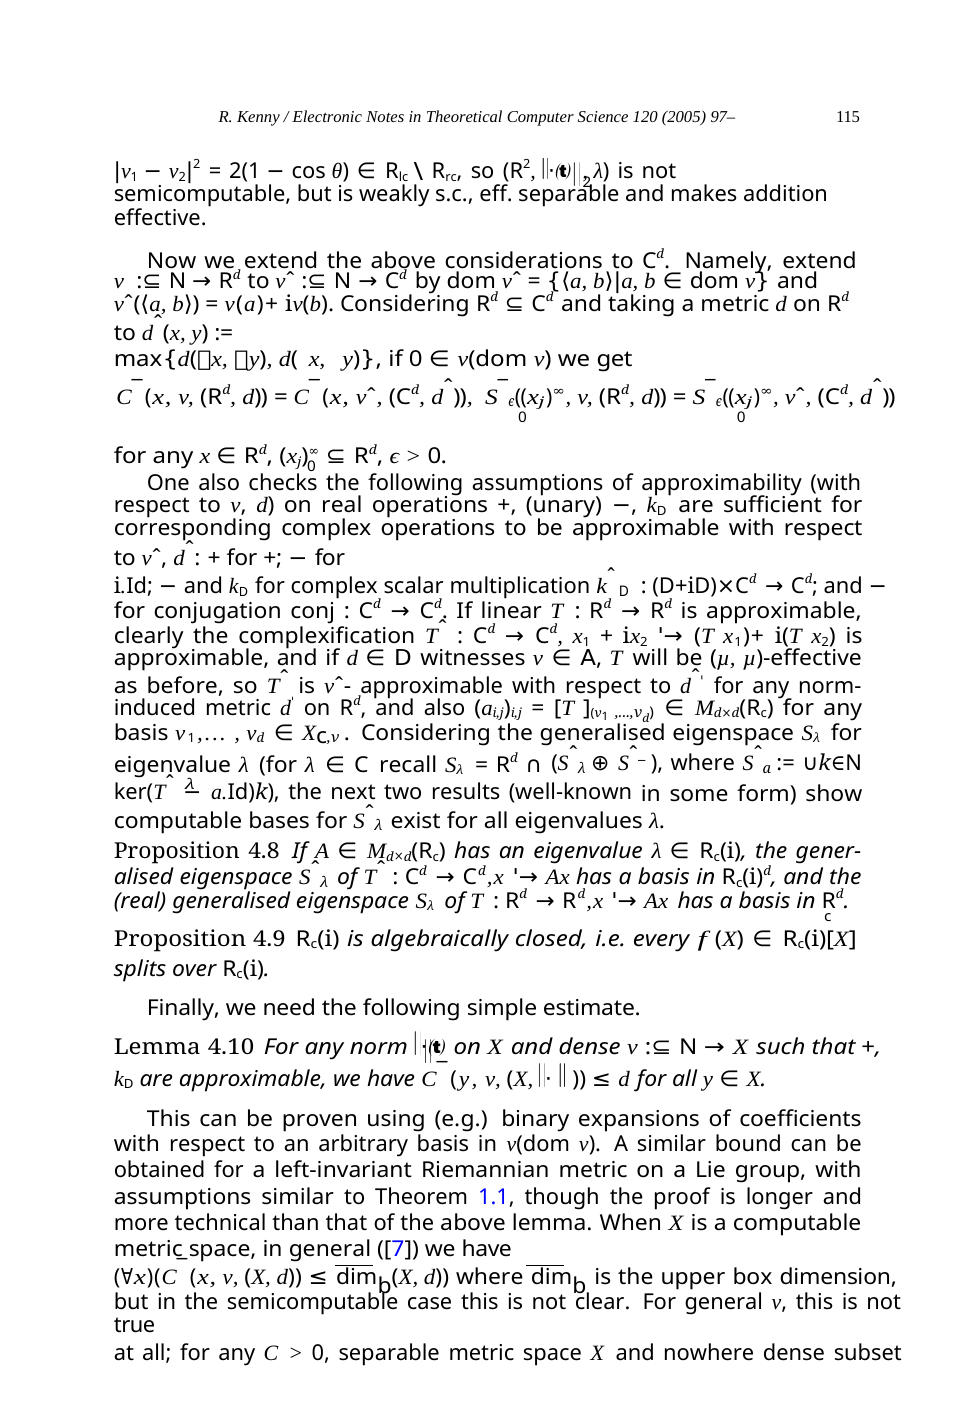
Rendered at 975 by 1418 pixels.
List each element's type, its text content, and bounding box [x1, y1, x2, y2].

text 0 0 [518, 409, 902, 425]
text splits over Rc(i). [113, 952, 902, 982]
text Proposition 4.9 Rc(i) is algebraically closed, i.e. every f (X) ∈ Rc(i)[X] [113, 922, 902, 952]
text C¯(x, ν, (Rd, d)) = C¯(x, νˆ, (Cd, dˆ)), S¯є((xj)∞, ν, (Rd, d)) = S¯є((xj)∞, νˆ, (Cd, dˆ)) [116, 384, 902, 409]
text Now we extend the above considerations to Cd. Namely, extend ν :⊆ N → Rd to νˆ :⊆ N → Cd by dom νˆ = {⟨a, b⟩|a, b ∈ dom ν} and νˆ(⟨a, b⟩) = ν(a)+ iν(b). Considering Rd ⊆ Cd and taking a metric d on Rd to dˆ(x, y) := [113, 251, 873, 346]
picture [542, 158, 548, 179]
text but in the semicomputable case this is not clear. For general ν, this is not true [113, 1290, 902, 1337]
text for any x ∈ Rd, (xj)∞ ⊆ Rd, ϵ > 0. [113, 441, 902, 470]
text kD are approximable, we have C¯(y, ν, (X, · )) ≤ d for all y ∈ X. [113, 1060, 902, 1093]
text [113, 1337, 902, 1367]
text i.Id; − and kD for complex scalar multiplication kˆD : (D+iD)×Cd → Cd; and − [113, 572, 902, 598]
picture [414, 1031, 420, 1055]
picture [559, 1063, 565, 1087]
text Lemma 4.10 For any norm · on X and dense ν :⊆ N → X such that +, [113, 1032, 902, 1060]
text |v1 − v2|2 = 2(1 − cos θ) ∈ Rlc \ Rrc, so (R2, · , λ) is not semicomputable, but is weakly s.c., eff. separable and makes addition effective. [113, 159, 862, 232]
text This can be proven using (e.g.) binary expansions of coefficients with respect to an arbitrary basis in ν(dom ν). A similar bound can be obtained for a left-invariant Riemannian metric on a Lie group, with assumptions similar to Theorem 1.1, though the proof is longer and more technical than that of the above lemma. When X is a computable metric space, in general ([7]) we have [113, 1106, 862, 1263]
picture [538, 1063, 545, 1087]
text Finally, we need the following simple estimate. [147, 992, 902, 1022]
text Proposition 4.8 If A ∈ Md×d(Rc) has an eigenvalue λ ∈ Rc(i), the gener- alised eigenspace Sˆλ of Tˆ : Cd → Cd,x '→ Ax has a basis in Rc(i)d, and the (real) generalised eigenspace Sλ of T : Rd → Rd,x '→ Ax has a basis in Rd. [113, 840, 862, 914]
text (∀x)(C¯(x, ν, (X, d)) ≤ dimb(X, d)) where dimb is the upper box dimension, [113, 1263, 902, 1290]
text for conjugation conj : Cd → Cd. If linear T : Rd → Rd is approximable, clearly the complexification Tˆ : Cd → Cd, x1 + ix2 '→ (T x1)+ i(T x2) is approximable, and if d ∈ D witnesses ν ∈ A, T will be (µ, µ)-effective as before, so Tˆ is νˆ- approximable with respect to dˆ' for any norm-induced metric d' on Rd, and also (ai,j)i,j = [T ](v1 ,...,vd) ∈ Md×d(Rc) for any basis v1,... , vd ∈ Xc,ν . Considering the generalised eigenspace Sλ for eigenvalue λ (for λ ∈ C recall Sλ = Rd ∩ (Sˆλ ⊕ Sˆ¯ ), where Sˆa := ∪k∈N ker(Tˆ − a.Id)k), the next two results (well-known in some form) show computable bases for Sˆλ exist for all eigenvalues λ. [113, 601, 862, 835]
text One also checks the following assumptions of approximability (with respect to ν, d) on real operations +, (unary) −, kD are sufficient for corresponding complex operations to be approximable with respect to νˆ, dˆ: + for +; − for [113, 472, 862, 572]
text max{d(঩x, ঩y), d( x, y)}, if 0 ∈ ν(dom ν) we get [113, 346, 902, 371]
